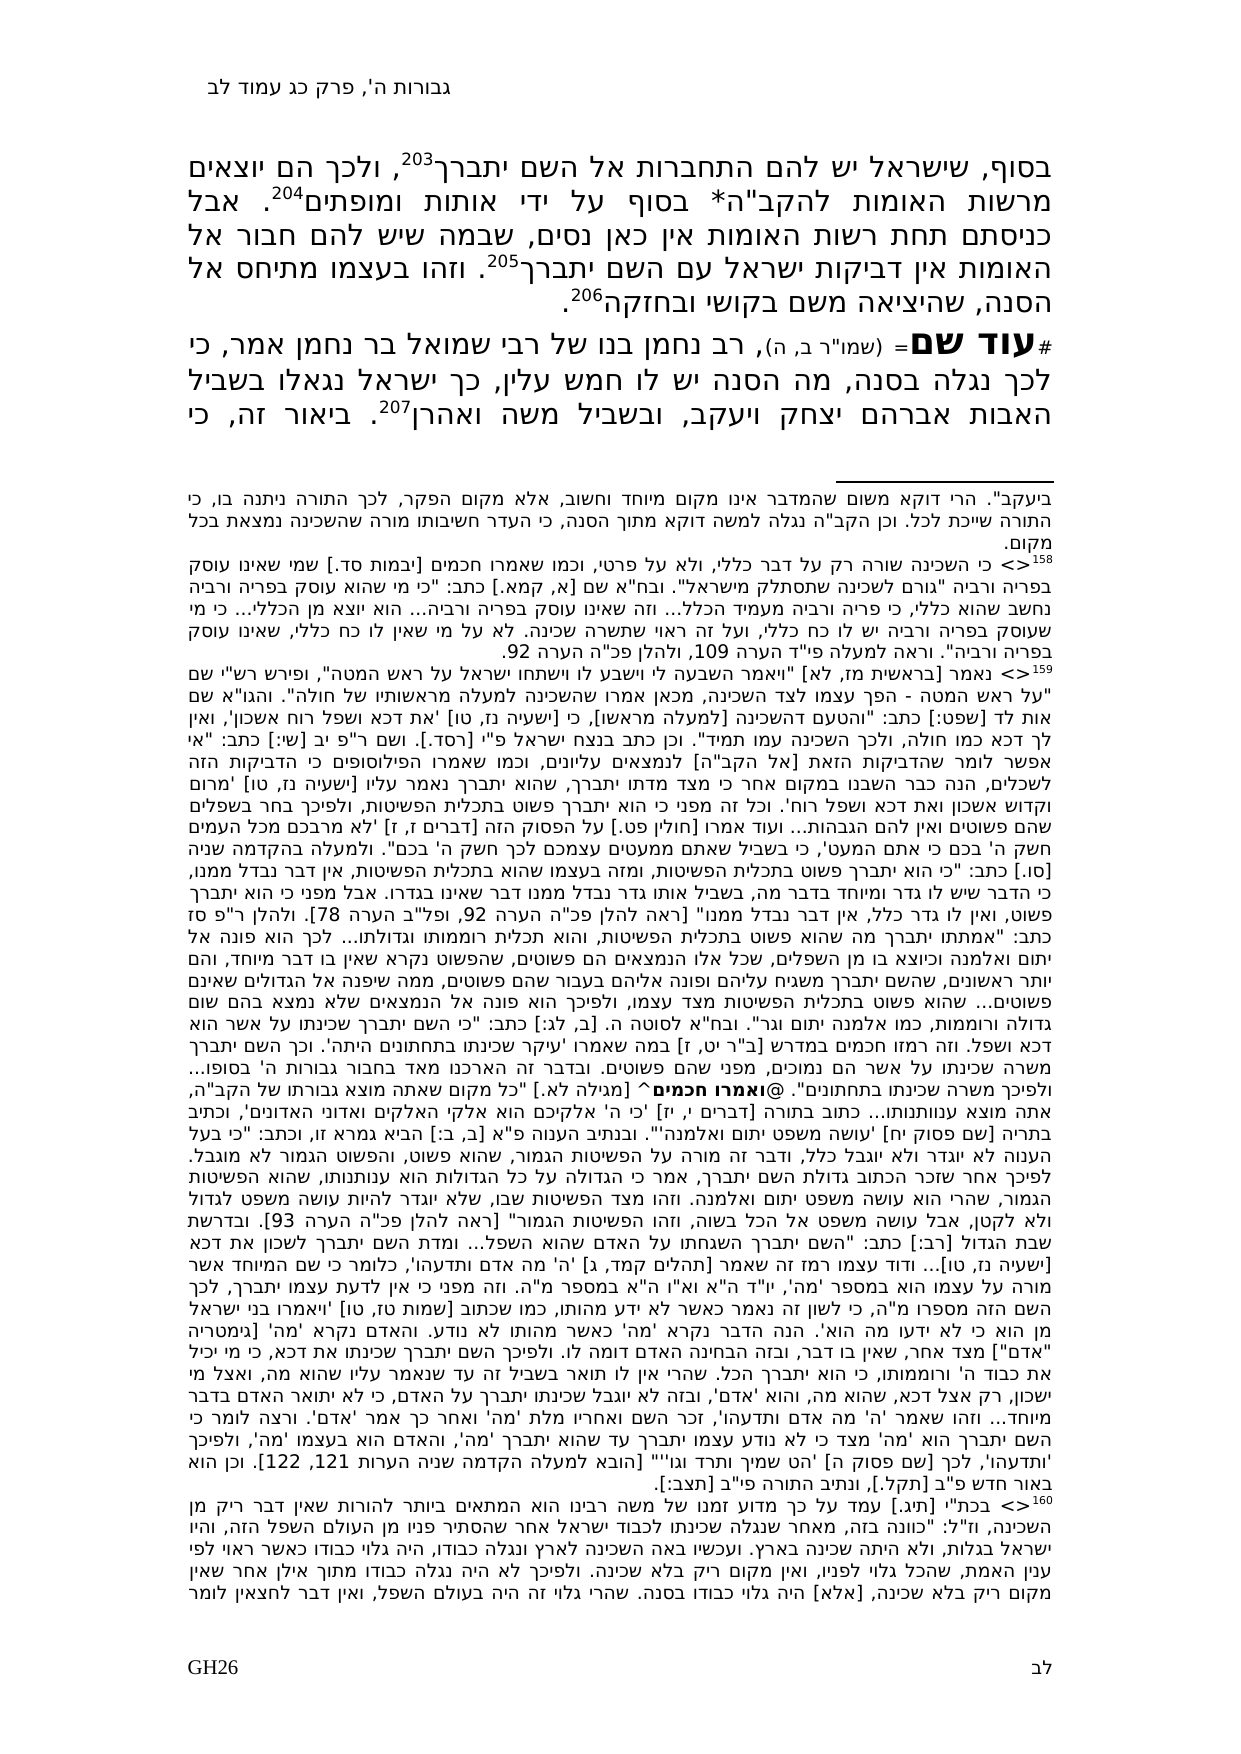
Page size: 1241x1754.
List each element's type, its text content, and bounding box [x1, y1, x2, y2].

text #ביאור דבר= זה נפלא מאוד. וזה כי ישראל מתחברים אל האומות* בעבור שהאומות הם נחשבים כמו קליפה לפרי. והיינו בתחלה, ובסוף נבדל הפרי מן הקליפה לגמרי. וכן ישראל, בתחלה יש לישראל התחברות אל האומות, ובסוף הם נבדלים מהם. ויש אותות ומופתים בסוף, שישראל יש להם התחברות אל השם יתברך, ולכך הם יוצאים מרשות האומות להקב"ה* בסוף על ידי אותות ומופתים. אבל כניסתם תחת רשות האומות אין כאן נסים, שבמה שיש להם חבור אל האומות אין דביקות ישראל עם השם יתברך. וזהו בעצמו מתיחס אל הסנה, שהיציאה משם בקושי ובחזקה. [187, 150, 1053, 320]
text #עוד שם= (שמו"ר ב, ה), רב נחמן בנו של רבי שמואל בר נחמן אמר, כי לכך נגלה בסנה, מה הסנה יש לו חמש עלין, כך ישראל נגאלו בשביל האבות אברהם יצחק ויעקב, ובשביל משה ואהרן. ביאור זה, כי הגלות הוא פיזור האומה שהיא בגלות, ואין להם התאחדות כלל. והגאולה הוא הפך זה, שהיא קבוץ והתאחדות אותם שהיו פזורים ומפורדים. ולפיכך מספר ארבע מתיחס לגלות, לפי שמספר הארבע הוא נגד ארבע רוחות, שהפיזור הוא בד' רוחות. [187, 320, 1053, 431]
